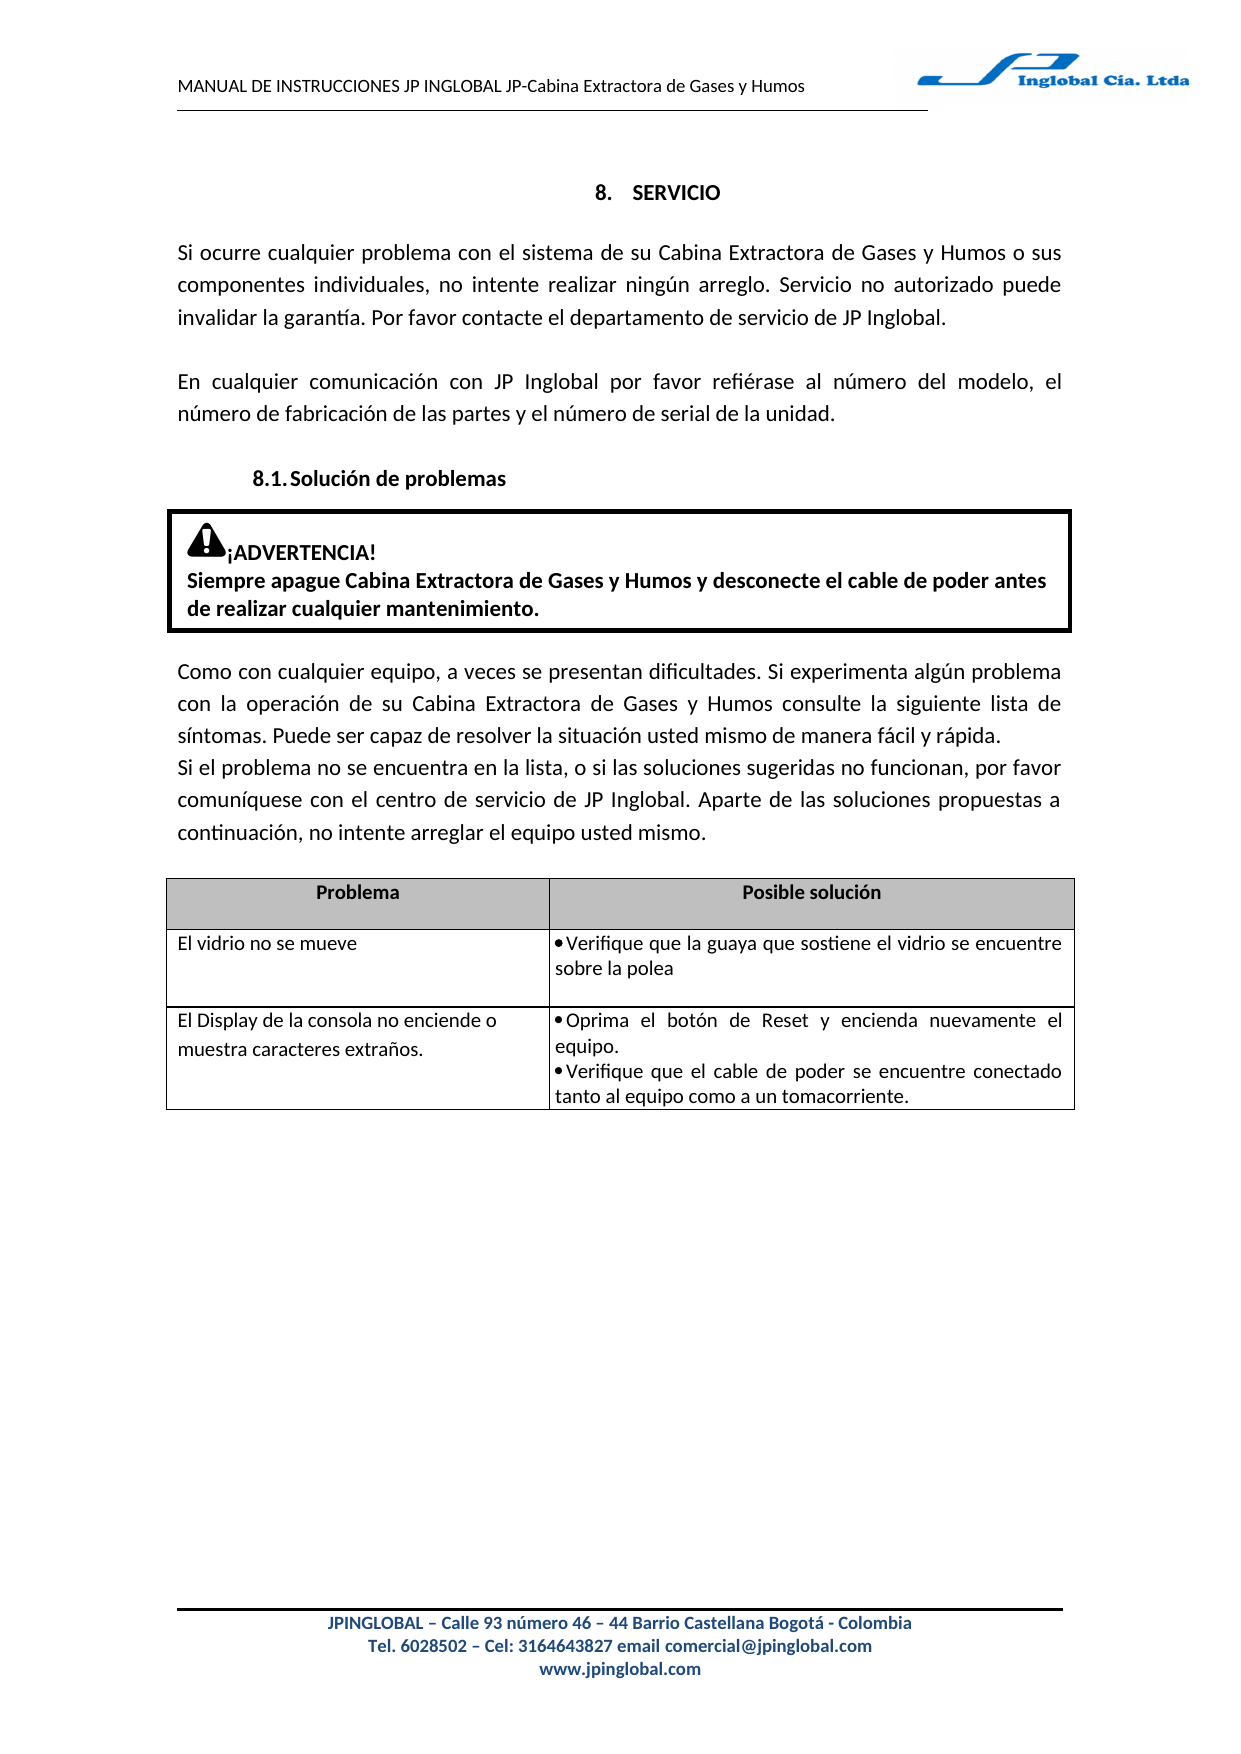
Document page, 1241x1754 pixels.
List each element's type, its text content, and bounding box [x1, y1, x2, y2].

picture [186, 521, 227, 561]
text Como con cualquier equipo, a veces se presentan dificultades. Si experimenta algún problema con la operación de su Cabina Extractora de Gases y Humos consulte la siguiente lista de síntomas. Puede ser capaz de resolver la situación usted mismo de manera fácil y rápida. [177, 657, 1063, 749]
table_header Problema [167, 879, 549, 929]
text Si ocurre cualquier problema con el sistema de su Cabina Extractora de Gases y Humos o sus componentes individuales, no intente realizar ningún arreglo. Servicio no autorizado puede invalidar la garantía. Por favor contacte el departamento de servicio de JP Inglobal. [177, 238, 1063, 331]
list Solución de problemas [252, 464, 1063, 492]
table_cell El Display de la consola no enciende o muestra caracteres extraños. [167, 1008, 549, 1109]
text Si el problema no se encuentra en la lista, o si las soluciones sugeridas no funcionan, por favor comuníquese con el centro de servicio de JP Inglobal. Aparte de las soluciones propuestas a continuación, no intente arreglar el equipo usted mismo. [177, 753, 1063, 846]
list SERVICIO [252, 178, 1063, 206]
table_cell Verifique que la guaya que sostiene el vidrio se encuentre sobre la polea [550, 930, 1074, 1006]
table_cell Oprima el botón de Reset y encienda nuevamente el equipo. Verifique que el cable de poder se encuentre conectado tanto al equipo como a un tomacorriente. [550, 1008, 1074, 1109]
table_header Posible solución [550, 879, 1074, 929]
table_cell El vidrio no se mueve [167, 930, 549, 1006]
text En cualquier comunicación con JP Inglobal por favor refiérase al número del modelo, el número de fabricación de las partes y el número de serial de la unidad. [177, 367, 1063, 427]
